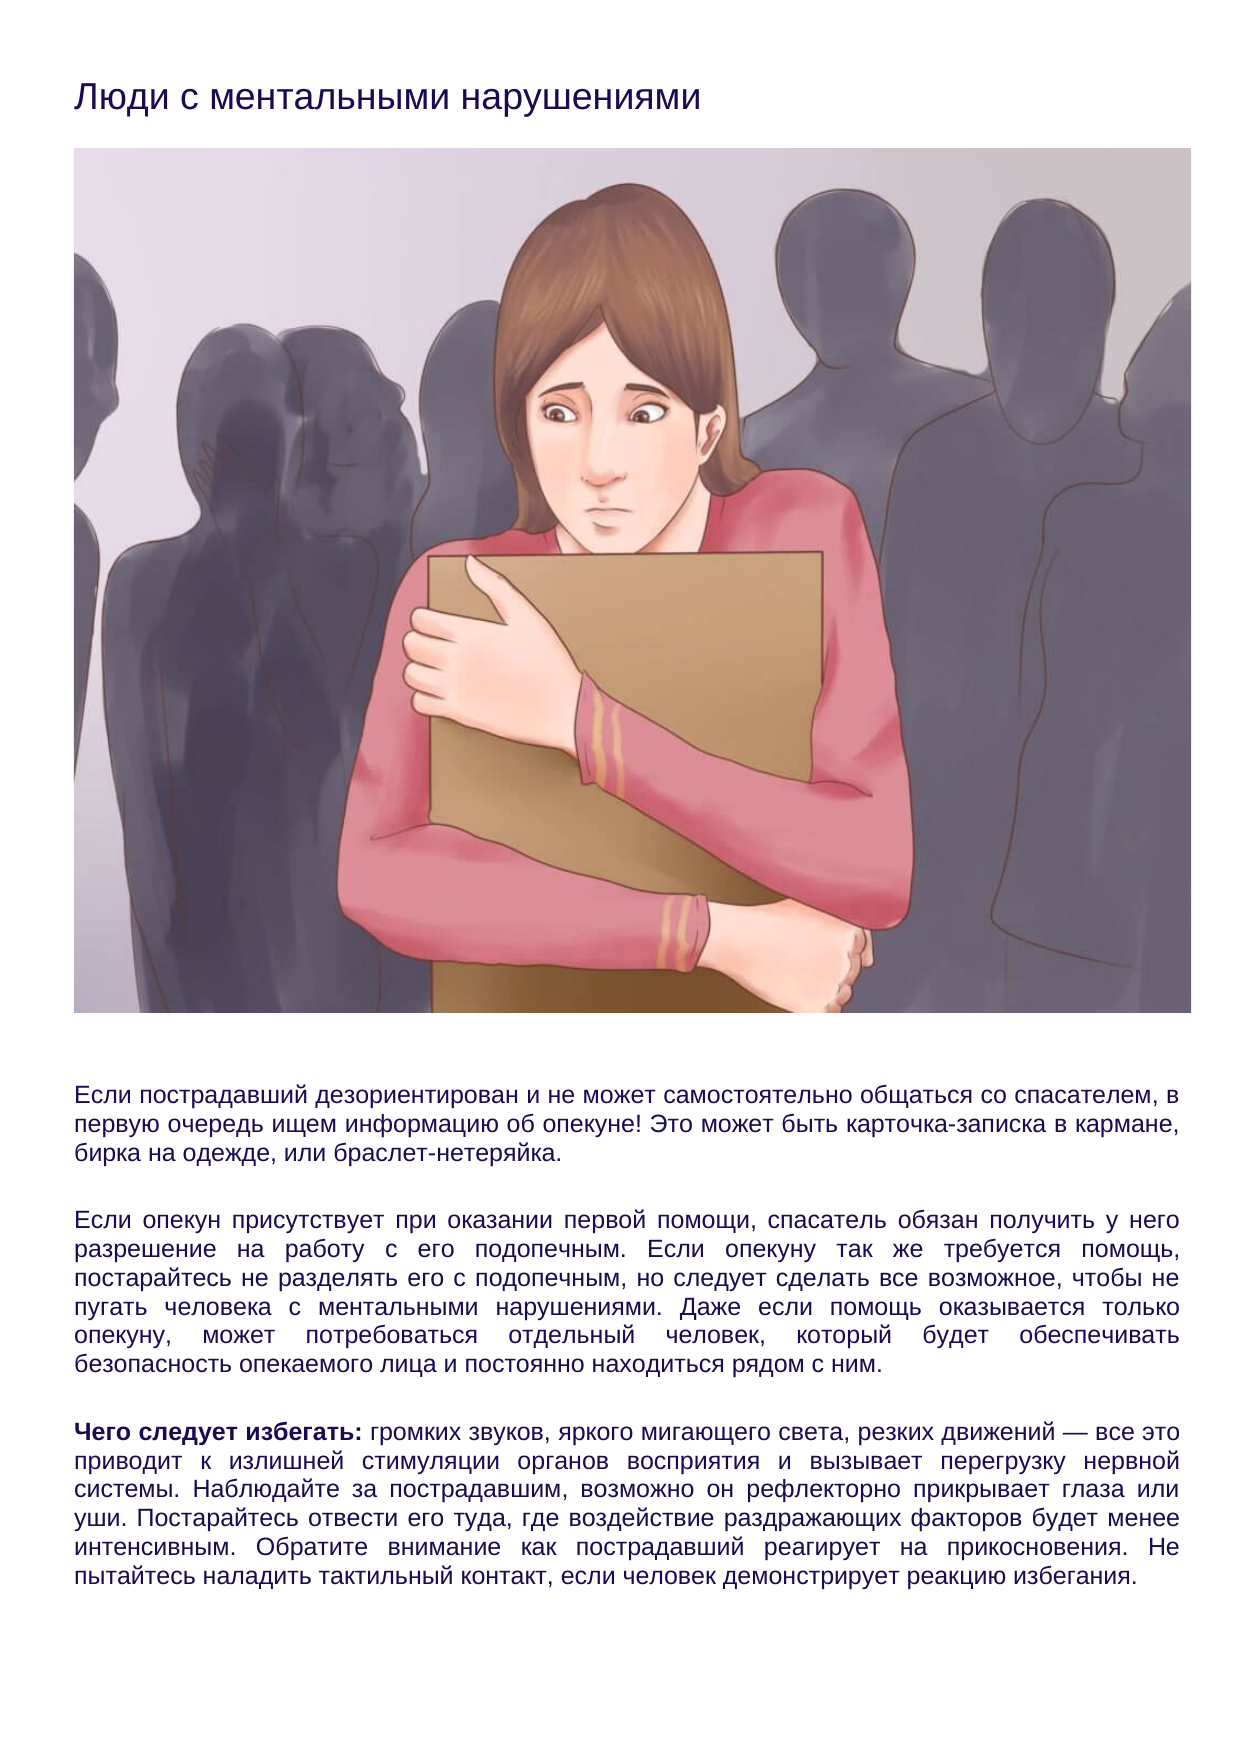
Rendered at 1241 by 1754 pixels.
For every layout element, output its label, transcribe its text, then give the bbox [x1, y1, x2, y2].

text Чего следует избегать: громких звуков, яркого мигающего света, резких движений — все это приводит к излишней стимуляции органов восприятия и вызывает перегрузку нервной системы. Наблюдайте за пострадавшим, возможно он рефлекторно прикрывает глаза или уши. Постарайтесь отвести его туда, где воздействие раздражающих факторов будет менее интенсивным. Обратите внимание как пострадавший реагирует на прикосновения. Не пытайтесь наладить тактильный контакт, если человек демонстрирует реакцию избегания. [74, 1417, 1181, 1589]
picture [73, 148, 1192, 1013]
text Если опекун присутствует при оказании первой помощи, спасатель обязан получить у него разрешение на работу с его подопечным. Если опекуну так же требуется помощь, постарайтесь не разделять его с подопечным, но следует сделать все возможное, чтобы не пугать человека с ментальными нарушениями. Даже если помощь оказывается только опекуну, может потребоваться отдельный человек, который будет обеспечивать безопасность опекаемого лица и постоянно находиться рядом с ним. [74, 1205, 1181, 1378]
text Если пострадавший дезориентирован и не может самостоятельно общаться со спасателем, в первую очередь ищем информацию об опекуне! Это может быть карточка-записка в кармане, бирка на одежде, или браслет-нетеряйка. [74, 1080, 1181, 1166]
text Люди с ментальными нарушениями [74, 74, 1181, 117]
